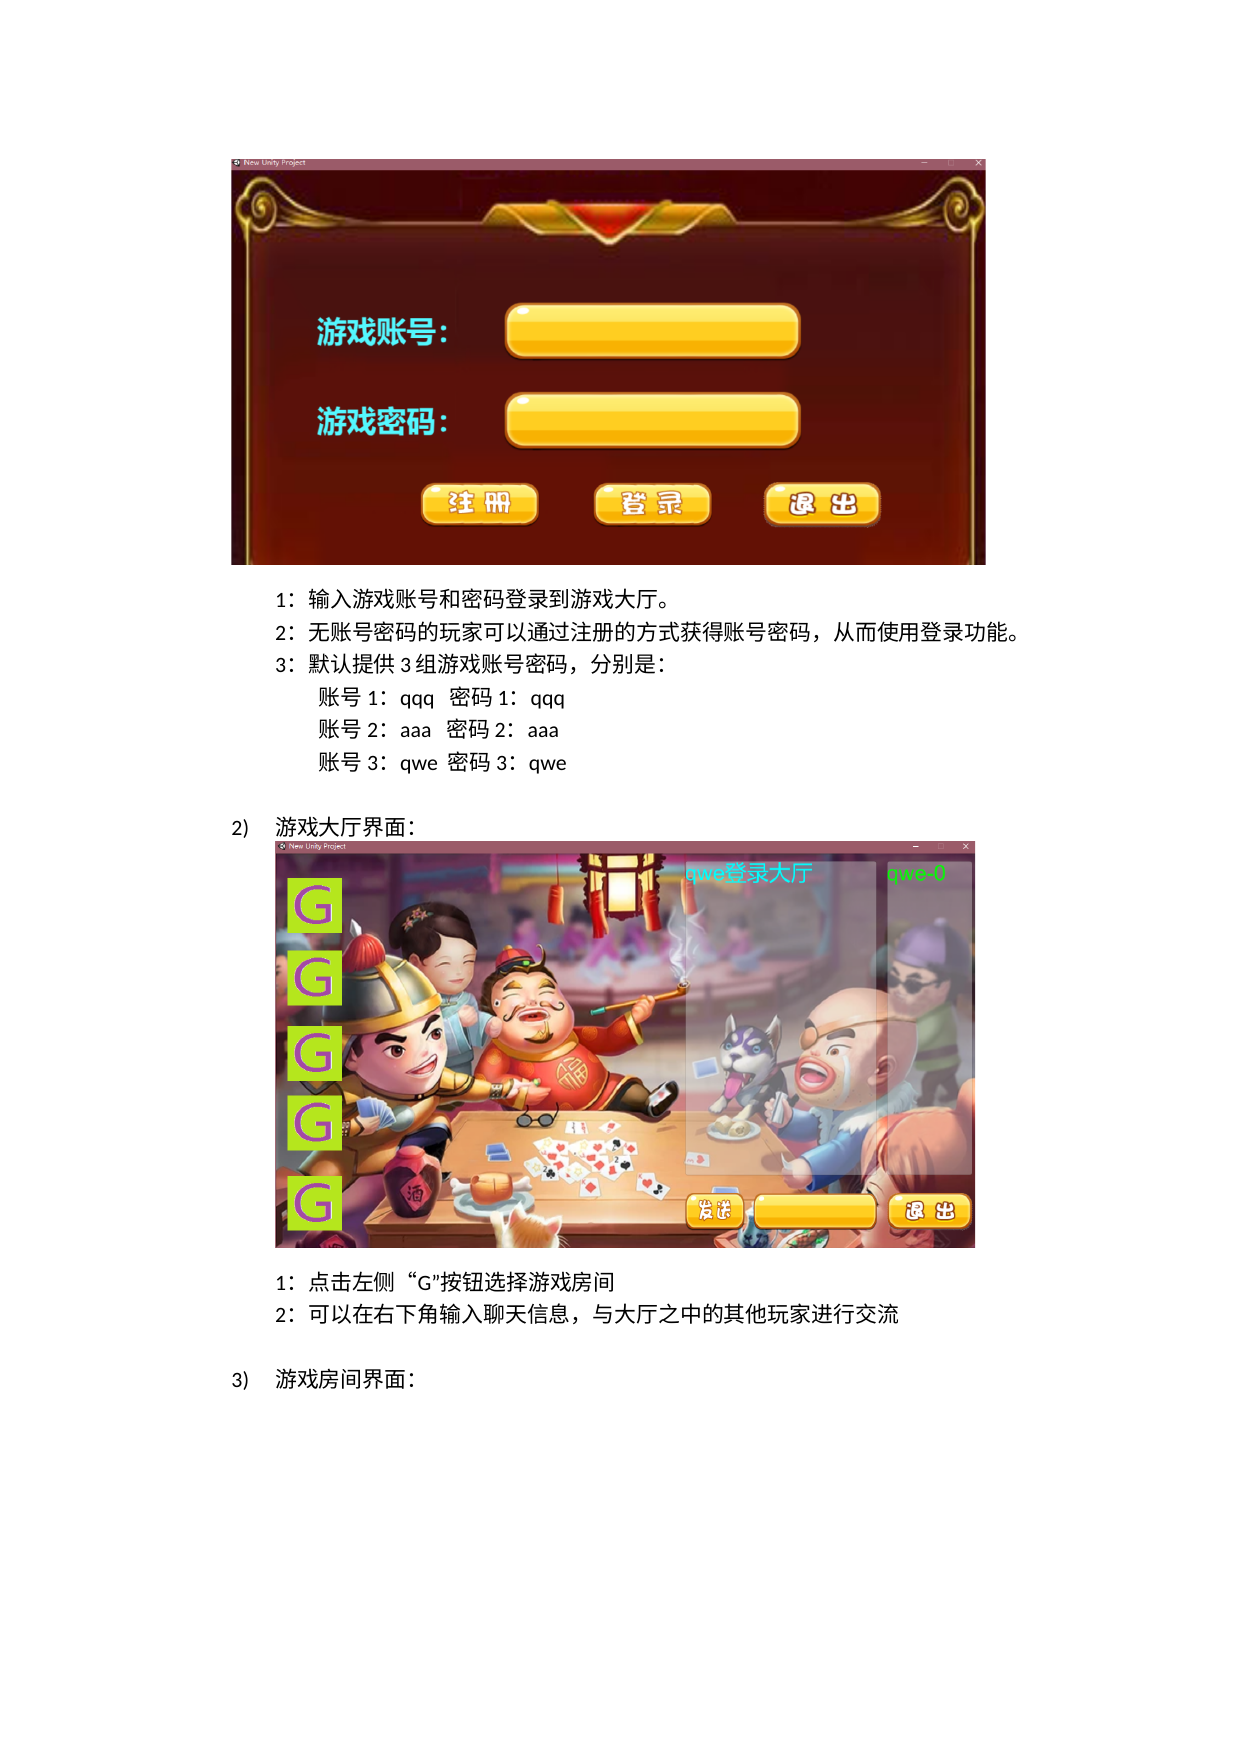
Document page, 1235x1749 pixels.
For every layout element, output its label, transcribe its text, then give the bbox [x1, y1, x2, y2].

text 账号2：aaa 密码2：aaa [275, 712, 1047, 744]
text 2：无账号密码的玩家可以通过注册的方式获得账号密码，从而使用登录功能。 [231, 614, 1047, 647]
picture [231, 159, 986, 565]
text 账号1：qqq 密码1：qqq [275, 679, 1047, 712]
list 游戏大厅界面： [187, 809, 1047, 842]
text 1：输入游戏账号和密码登录到游戏大厅。 [231, 582, 1047, 614]
list 1：点击左侧“G”按钮选择游戏房间 [231, 1264, 1047, 1297]
picture [275, 841, 976, 1248]
text 账号3：qwe 密码3：qwe [275, 744, 1047, 777]
list 2：可以在右下角输入聊天信息，与大厅之中的其他玩家进行交流 [231, 1297, 1047, 1329]
list 游戏房间界面： [187, 1362, 1047, 1394]
text 3：默认提供3组游戏账号密码，分别是： [231, 647, 1047, 679]
